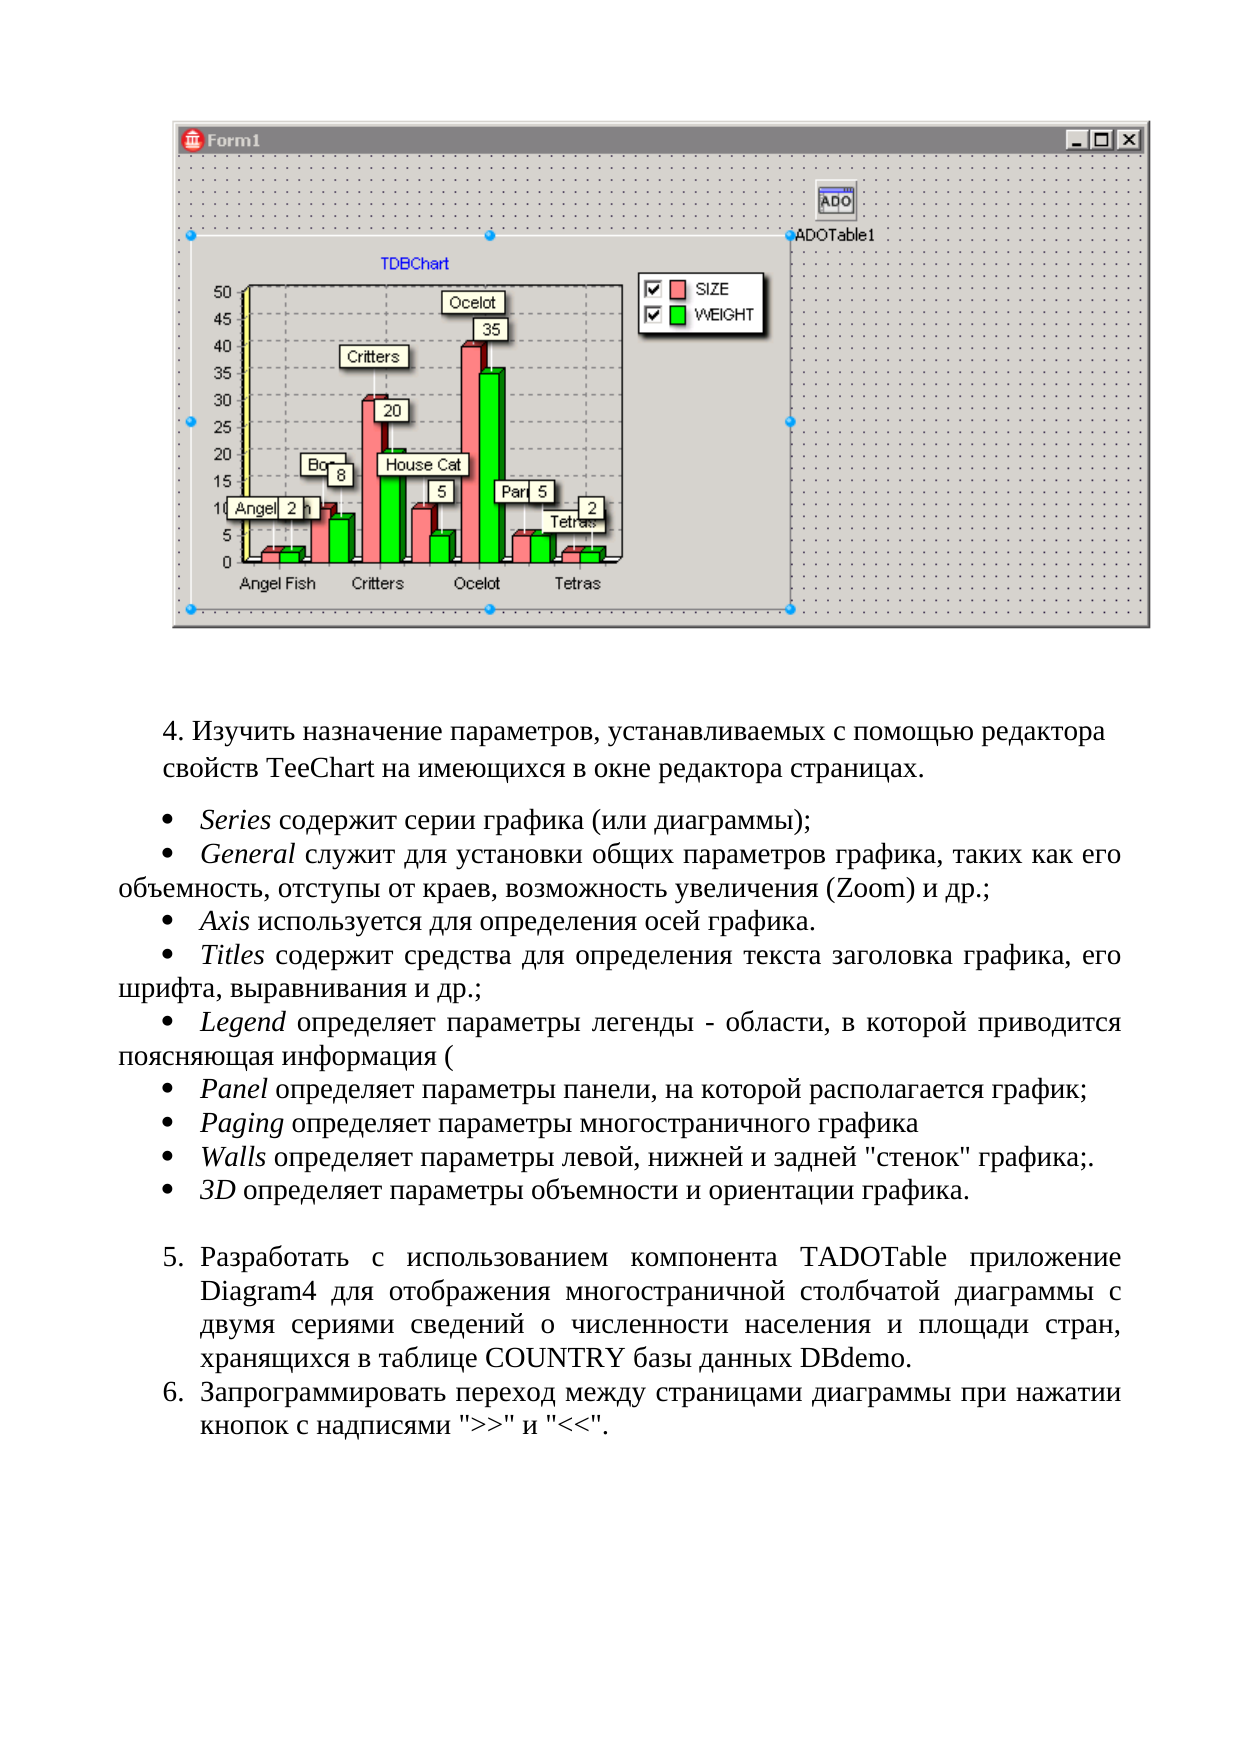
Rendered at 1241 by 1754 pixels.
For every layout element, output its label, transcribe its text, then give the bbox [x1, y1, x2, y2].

list Titles содержит средства для определения текста заголовка графика, его шрифта, выравнивания и др.; [118, 937, 1122, 1004]
list General служит для установки общих параметров графика, таких как его объемность, отступы от краев, возможность увеличения (Zoom) и др.; [118, 836, 1122, 903]
list Panel определяет параметры панели, на которой располагается график; [118, 1071, 1122, 1105]
list Axis используется для определения осей графика. [118, 903, 1122, 937]
list Legend определяет параметры легенды - области, в которой приводится поясняющая информация ( [118, 1004, 1122, 1071]
list Walls определяет параметры левой, нижней и задней "стенок" графика;. [118, 1139, 1122, 1172]
list Paging определяет параметры многостраничного графика [118, 1105, 1122, 1139]
list Запрограммировать переход между страницами диаграммы при нажатии кнопок с надписями ">>" и "<<". [162, 1374, 1122, 1441]
list Series содержит серии графика (или диаграммы); [118, 802, 1122, 836]
list 3D определяет параметры объемности и ориентации графика. [118, 1172, 1122, 1206]
picture [162, 118, 1167, 711]
list 4. Изучить назначение параметров, устанавливаемых с помощью редактора свойств TeeChart на имеющихся в окне редактора страницах. [162, 711, 1122, 783]
list Разработать с использованием компонента TADOTable приложение Diagram4 для отображения многостраничной столбчатой диаграммы с двумя сериями сведений о численности населения и площади стран, хранящихся в таблице COUNTRY базы данных DBdemo. [162, 1239, 1122, 1374]
